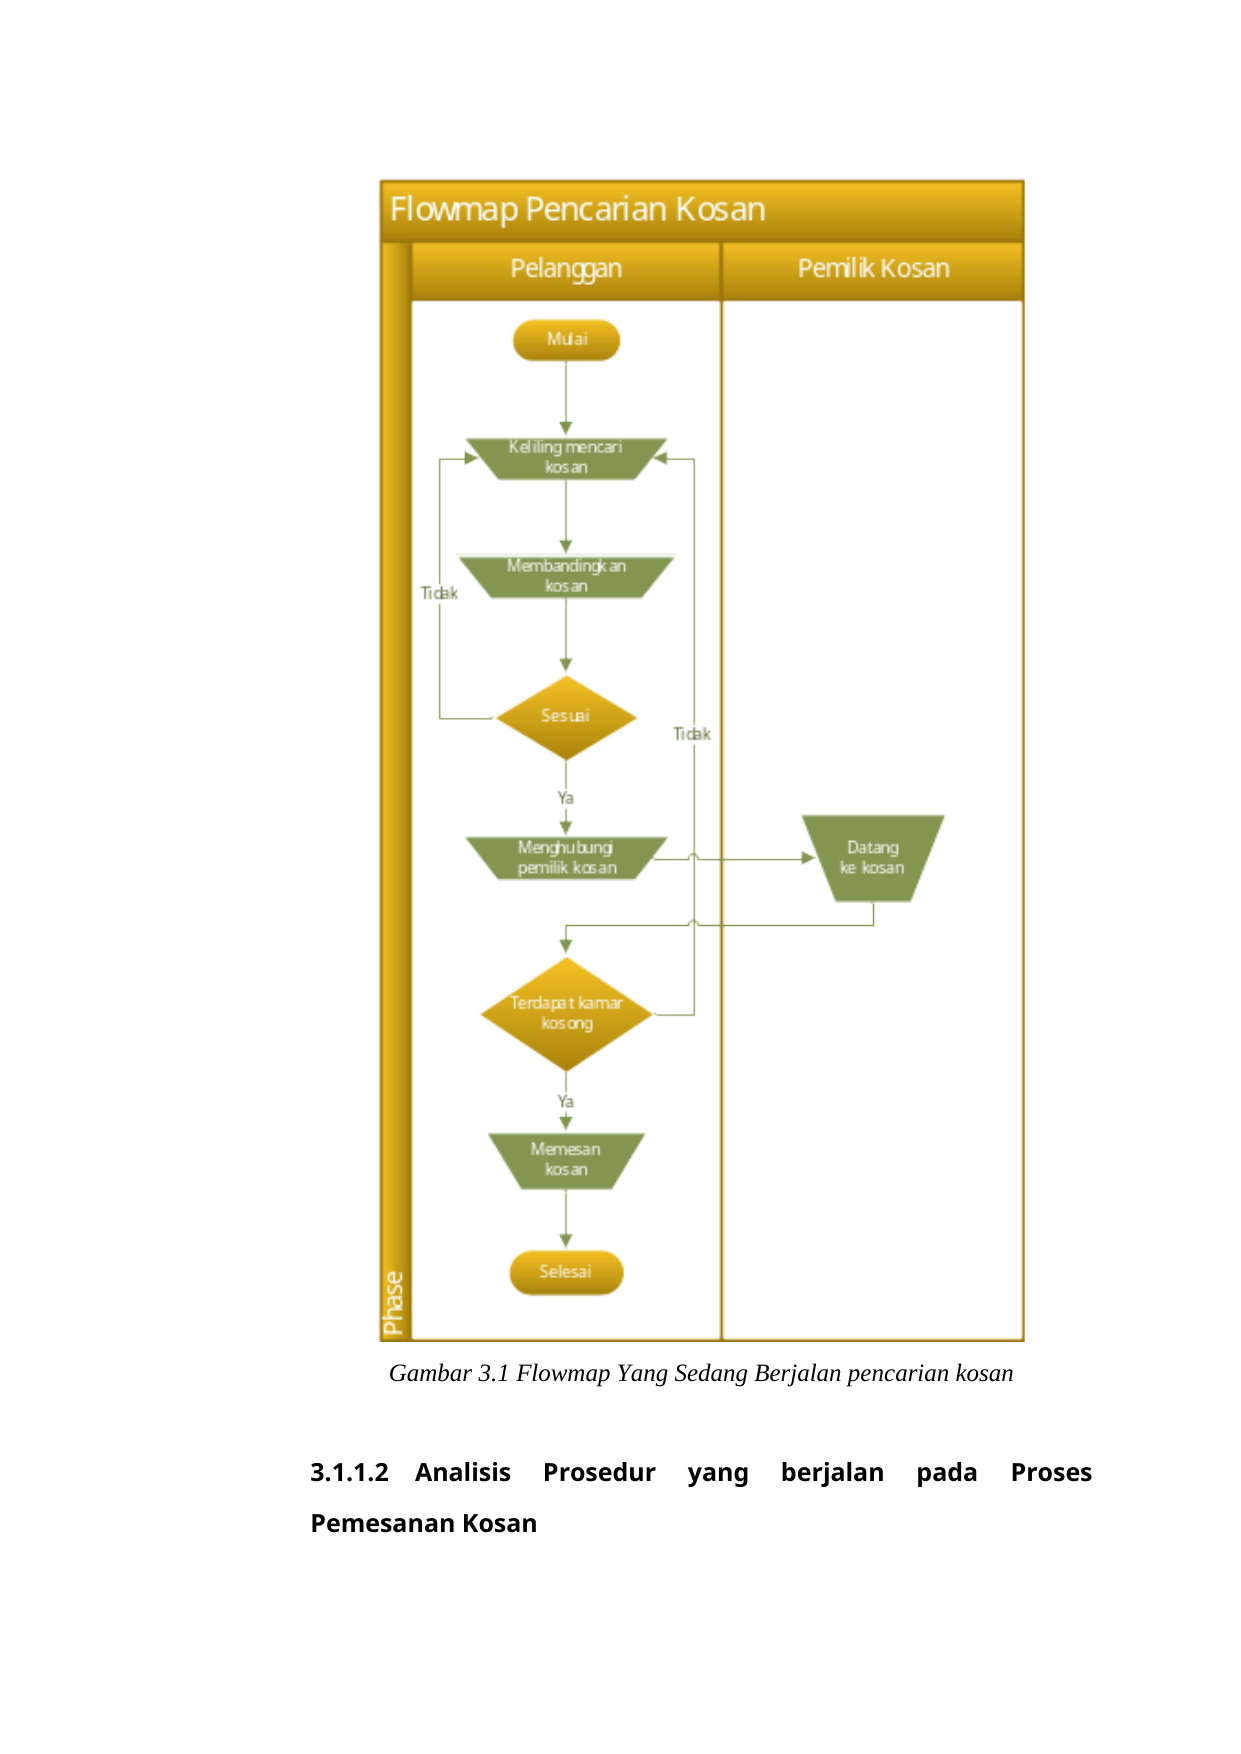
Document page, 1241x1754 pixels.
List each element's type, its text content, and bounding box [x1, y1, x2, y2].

list Analisis Prosedur yang berjalan pada Proses Pemesanan Kosan [310, 1455, 1092, 1540]
list Gambar 3.1 Flowmap Yang Sedang Berjalan pencarian kosan [310, 1358, 1092, 1387]
